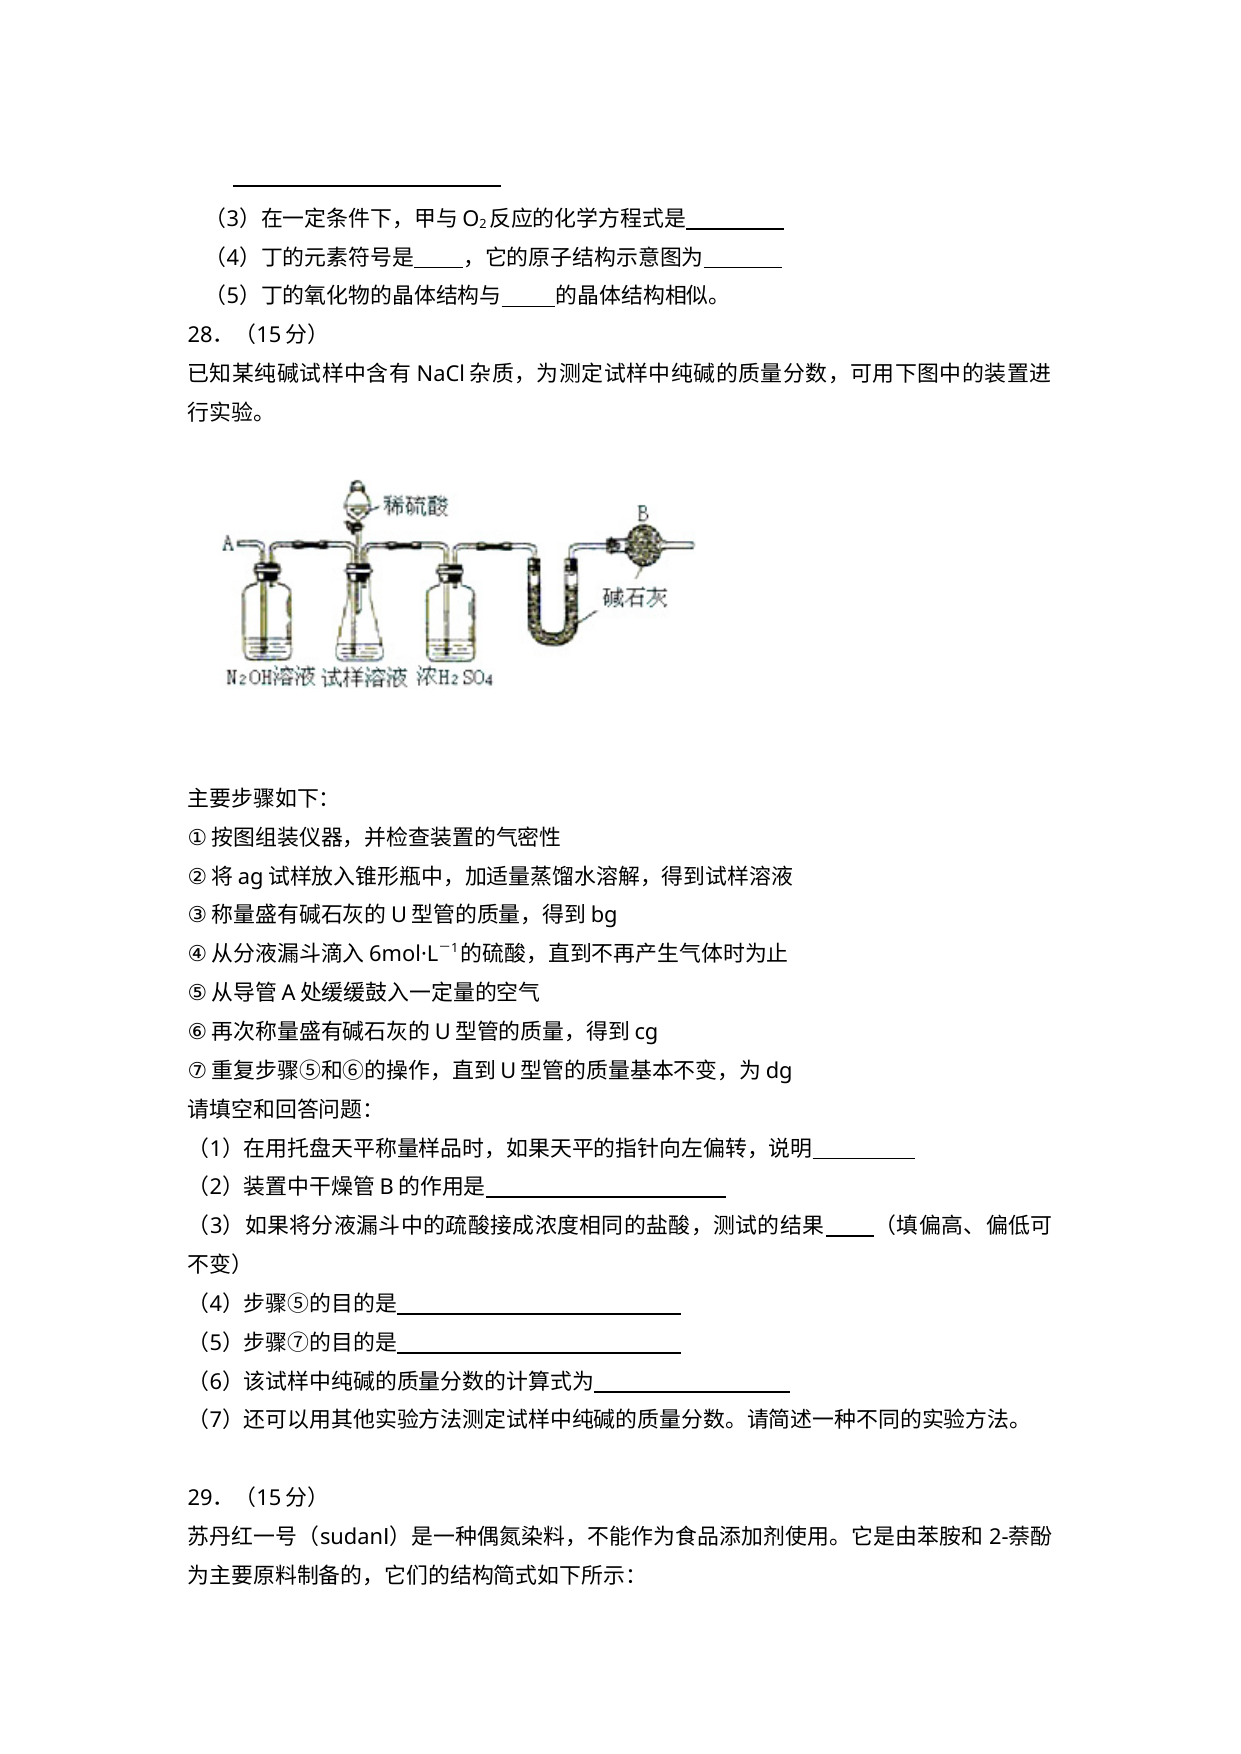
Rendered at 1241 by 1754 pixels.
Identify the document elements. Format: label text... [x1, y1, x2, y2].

text ④从分液漏斗滴入6mol·L－1的硫酸，直到不再产生气体时为止 [187, 936, 1053, 968]
text （5）丁的氧化物的晶体结构与 的晶体结构相似。 [187, 278, 1053, 311]
text 主要步骤如下： [187, 781, 1053, 813]
text 苏丹红一号（sudanⅠ）是一种偶氮染料，不能作为食品添加剂使用。它是由苯胺和2-萘酚为主要原料制备的，它们的结构简式如下所示： [187, 1518, 1053, 1590]
text ②将ag试样放入锥形瓶中，加适量蒸馏水溶解，得到试样溶液 [187, 858, 1053, 891]
text 28．（15分） [187, 317, 1053, 349]
text ①按图组装仪器，并检查装置的气密性 [187, 819, 1053, 852]
text （1）在用托盘天平称量样品时，如果天平的指针向左偏转，说明 [187, 1130, 1053, 1163]
text （3）如果将分液漏斗中的疏酸接成浓度相同的盐酸，测试的结果 （填偏高、偏低可不变） [187, 1208, 1053, 1279]
text （7）还可以用其他实验方法测定试样中纯碱的质量分数。请简述一种不同的实验方法。 [187, 1402, 1053, 1435]
text 已知某纯碱试样中含有NaCl杂质，为测定试样中纯碱的质量分数，可用下图中的装置进行实验。 [187, 356, 1053, 427]
text （6）该试样中纯碱的质量分数的计算式为 [187, 1363, 1053, 1396]
text ③称量盛有碱石灰的U型管的质量，得到bg [187, 897, 1053, 930]
text （5）步骤⑦的目的是 [187, 1324, 1053, 1357]
text （4）丁的元素符号是 ，它的原子结构示意图为 [187, 239, 1053, 272]
text ⑥再次称量盛有碱石灰的U型管的质量，得到cg [187, 1014, 1053, 1046]
picture [187, 472, 708, 689]
text ⑦重复步骤⑤和⑥的操作，直到U型管的质量基本不变，为dg [187, 1053, 1053, 1085]
text 请填空和回答问题： [187, 1091, 1053, 1124]
text ⑤从导管A处缓缓鼓入一定量的空气 [187, 975, 1053, 1007]
text 29．（15分） [187, 1479, 1053, 1512]
text （3）在一定条件下，甲与O2反应的化学方程式是 [187, 200, 1053, 233]
text （4）步骤⑤的目的是 [187, 1286, 1053, 1318]
text （2）装置中干燥管B的作用是 [187, 1169, 1053, 1202]
